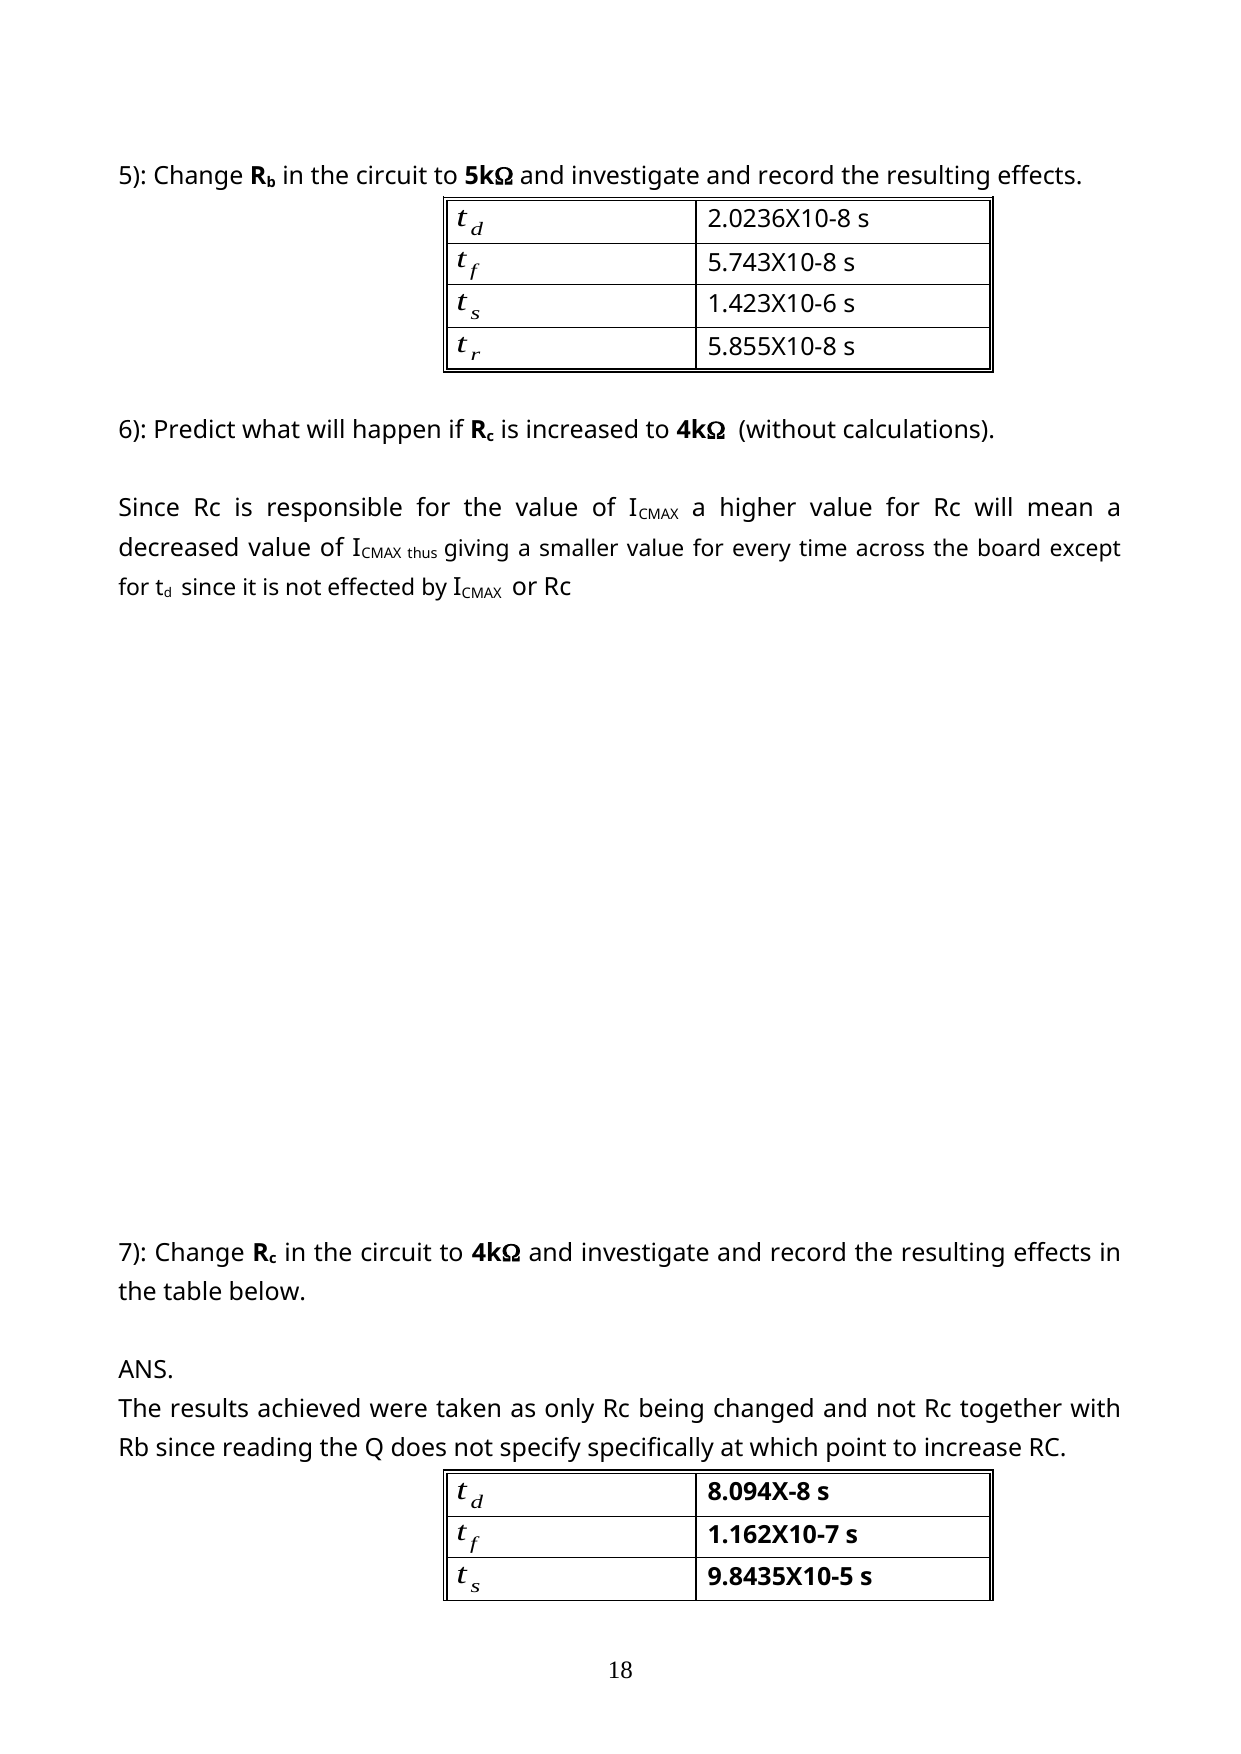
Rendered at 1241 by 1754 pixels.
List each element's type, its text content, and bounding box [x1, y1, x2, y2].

text 5): Change Rb in the circuit to 5k and investigate and record the resulting effects. [118, 157, 1122, 191]
table_header 2.0236X10-8 s [697, 201, 989, 243]
text 7): Change Rc in the circuit to 4k and investigate and record the resulting effects in the table below. [118, 1234, 1122, 1307]
table_cell 1.162X10-7 s [697, 1517, 989, 1557]
table_cell [448, 1558, 695, 1600]
table_header [448, 201, 695, 243]
text ANS. [118, 1352, 1122, 1386]
table_header 8.094X-8 s [697, 1474, 989, 1516]
table_cell 9.8435X10-5 s [697, 1558, 989, 1600]
table_header [448, 1474, 695, 1516]
table_cell [448, 244, 695, 284]
text 6): Predict what will happen if Rc is increased to 4k (without calculations). [118, 412, 1122, 446]
table_cell [448, 1517, 695, 1557]
table_cell [448, 285, 695, 327]
text Since Rc is responsible for the value of ICMAX a higher value for Rc will mean a decreased value of ICMAX thus giving a smaller value for every time across the board except for td since it is not effected by ICMAX or Rc [118, 490, 1122, 602]
table_cell 5.743X10-8 s [697, 244, 989, 284]
table_cell [448, 328, 695, 368]
table_cell 5.855X10-8 s [697, 328, 989, 368]
table_cell 1.423X10-6 s [697, 285, 989, 327]
text The results achieved were taken as only Rc being changed and not Rc together with Rb since reading the Q does not specify specifically at which point to increase RC. [118, 1391, 1122, 1464]
